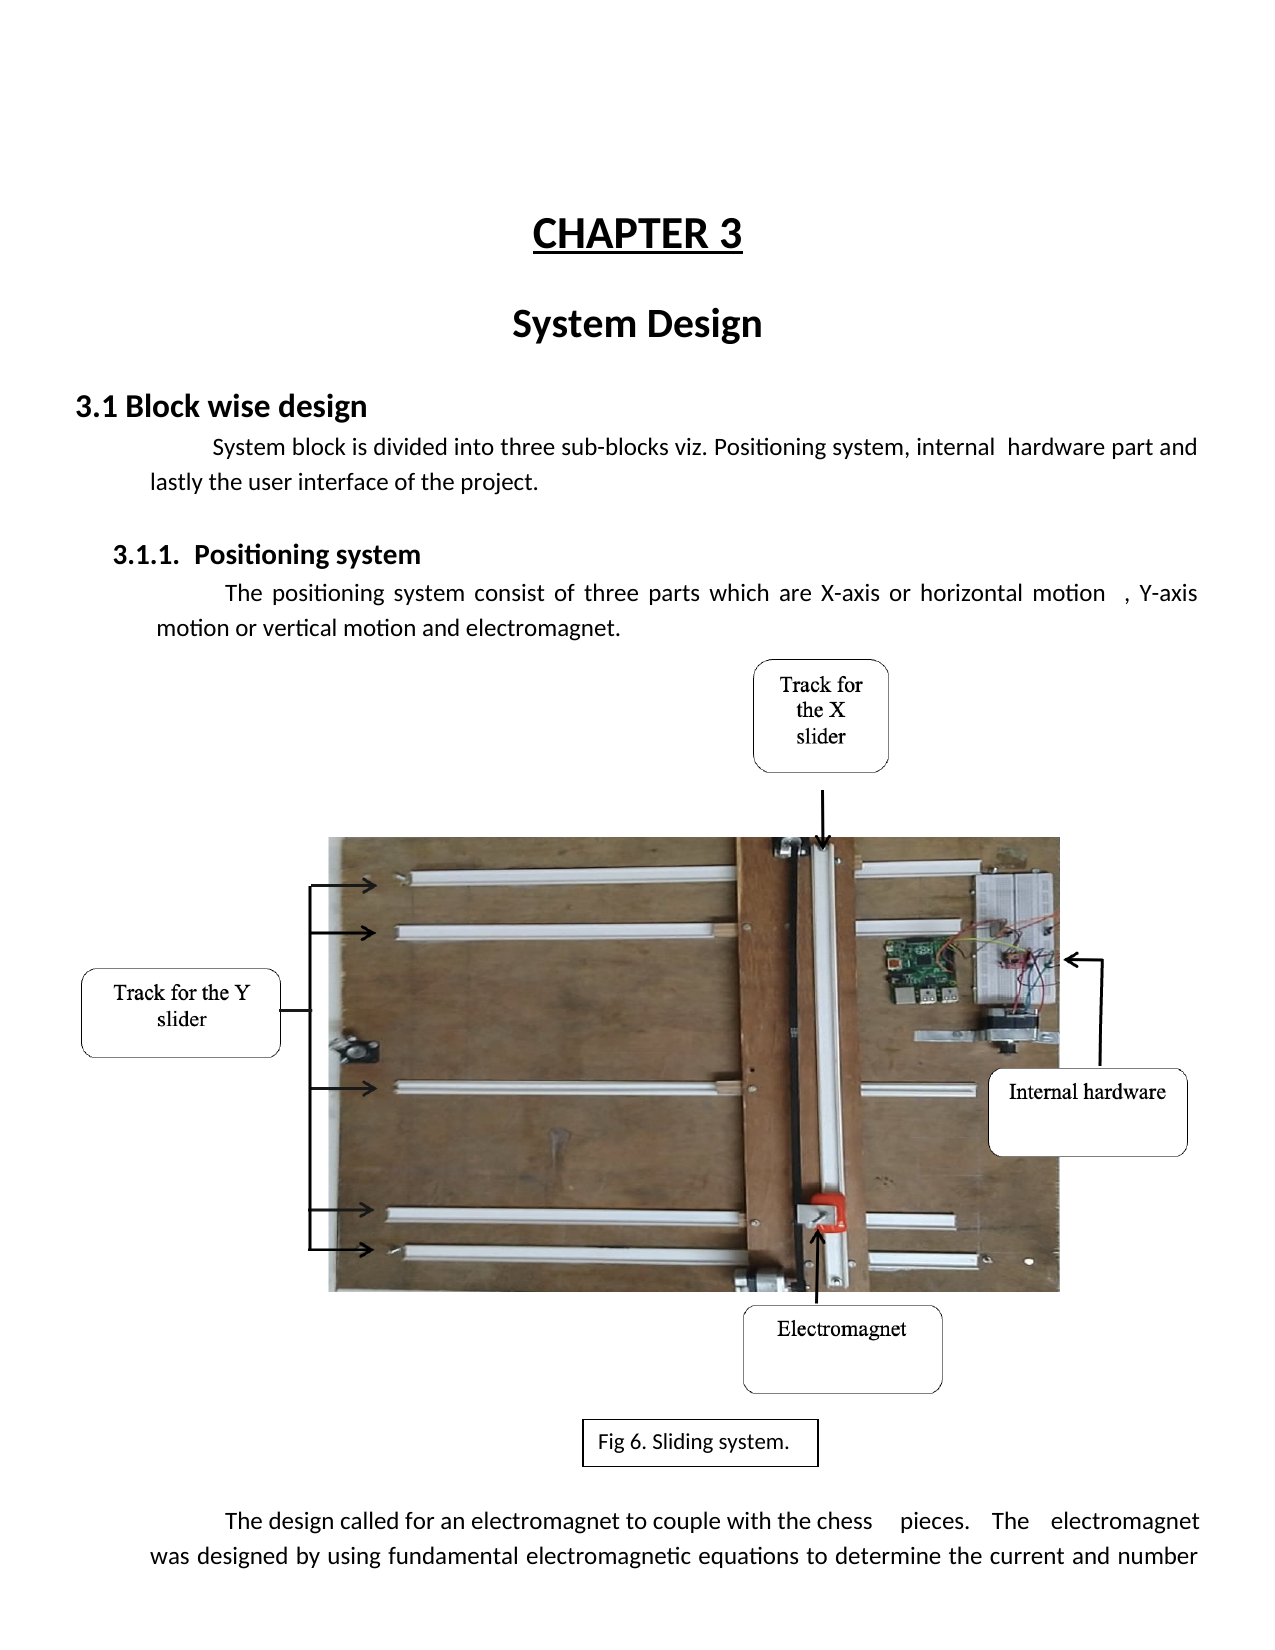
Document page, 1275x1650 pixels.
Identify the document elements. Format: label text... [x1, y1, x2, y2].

text System Design [75, 297, 1200, 348]
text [150, 1505, 1200, 1570]
list The positioning system consist of three parts which are X-axis or horizontal motion , Y-axis motion or vertical motion and electromagnet. [112, 577, 1200, 643]
picture [75, 647, 1200, 1402]
list Positioning system [112, 536, 1200, 572]
text System block is divided into three sub-blocks viz. Positioning system, internal hardware part and lastly the user interface of the project. [150, 431, 1200, 497]
text 3.1 Block wise design [75, 384, 1200, 425]
text CHAPTER 3 [75, 203, 1200, 259]
